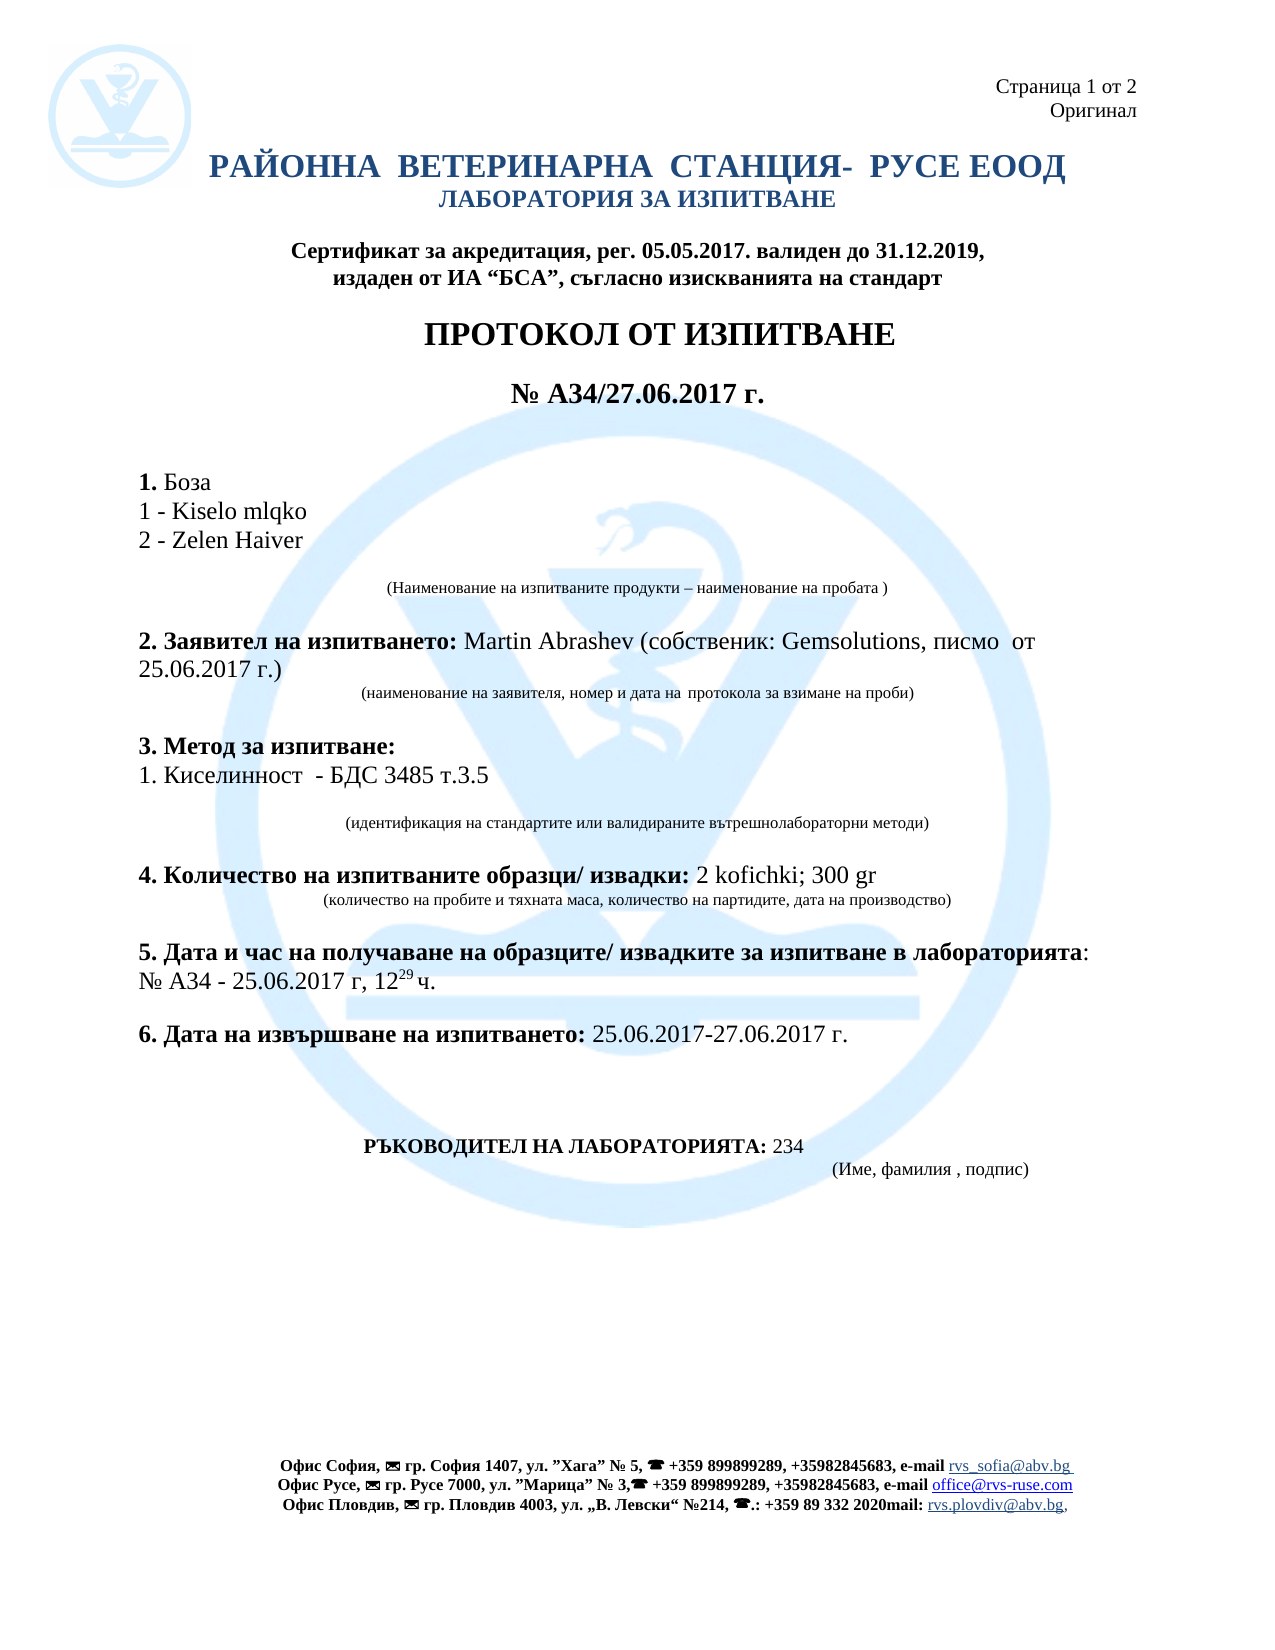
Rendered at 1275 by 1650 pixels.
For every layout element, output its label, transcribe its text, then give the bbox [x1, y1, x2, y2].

text 1. Боза 1 - Kiselo mlqko 2 - Zelen Haiver [138, 467, 1137, 578]
text (количество на пробите и тяхната маса, количество на партидите, дата на производство) [138, 889, 1137, 908]
text 1. Киселинност - БДС 3485 т.3.5 [138, 760, 1137, 813]
text № A34 - 25.06.2017 г, 1229 ч. [138, 966, 1137, 995]
text 6. Дата на извършване на изпитването: 25.06.2017-27.06.2017 г. [138, 1019, 1137, 1048]
text (Наименование на изпитваните продукти – наименование на пробата ) [138, 578, 1137, 597]
text № A34/27.06.2017 г. [138, 376, 1137, 410]
subtitle ПРОТОКОЛ ОТ ИЗПИТВАНЕ [138, 314, 1137, 352]
text 5. Дата и час на получаване на образците/ извадките за изпитване в лабораторията: [138, 937, 1137, 966]
text РЪКОВОДИТЕЛ НА ЛАБОРАТОРИЯТА: 234 [288, 1134, 1137, 1158]
text (Име, фамилия , подпис) [288, 1158, 1166, 1179]
text 2. Заявител на изпитването: Martin Abrashev (собственик: Gemsolutions, писмо от 25.06.2017 г.) [138, 626, 1137, 683]
text 3. Метод за изпитване: [138, 731, 1137, 760]
text (наименование на заявителя, номер и дата на протокола за взимане на проби) [138, 683, 1137, 702]
text 4. Количество на изпитваните образци/ извадки: 2 kofichki; 300 gr [138, 861, 1137, 889]
text (идентификация на стандартите или валидираните вътрешнолабораторни методи) [138, 813, 1137, 832]
